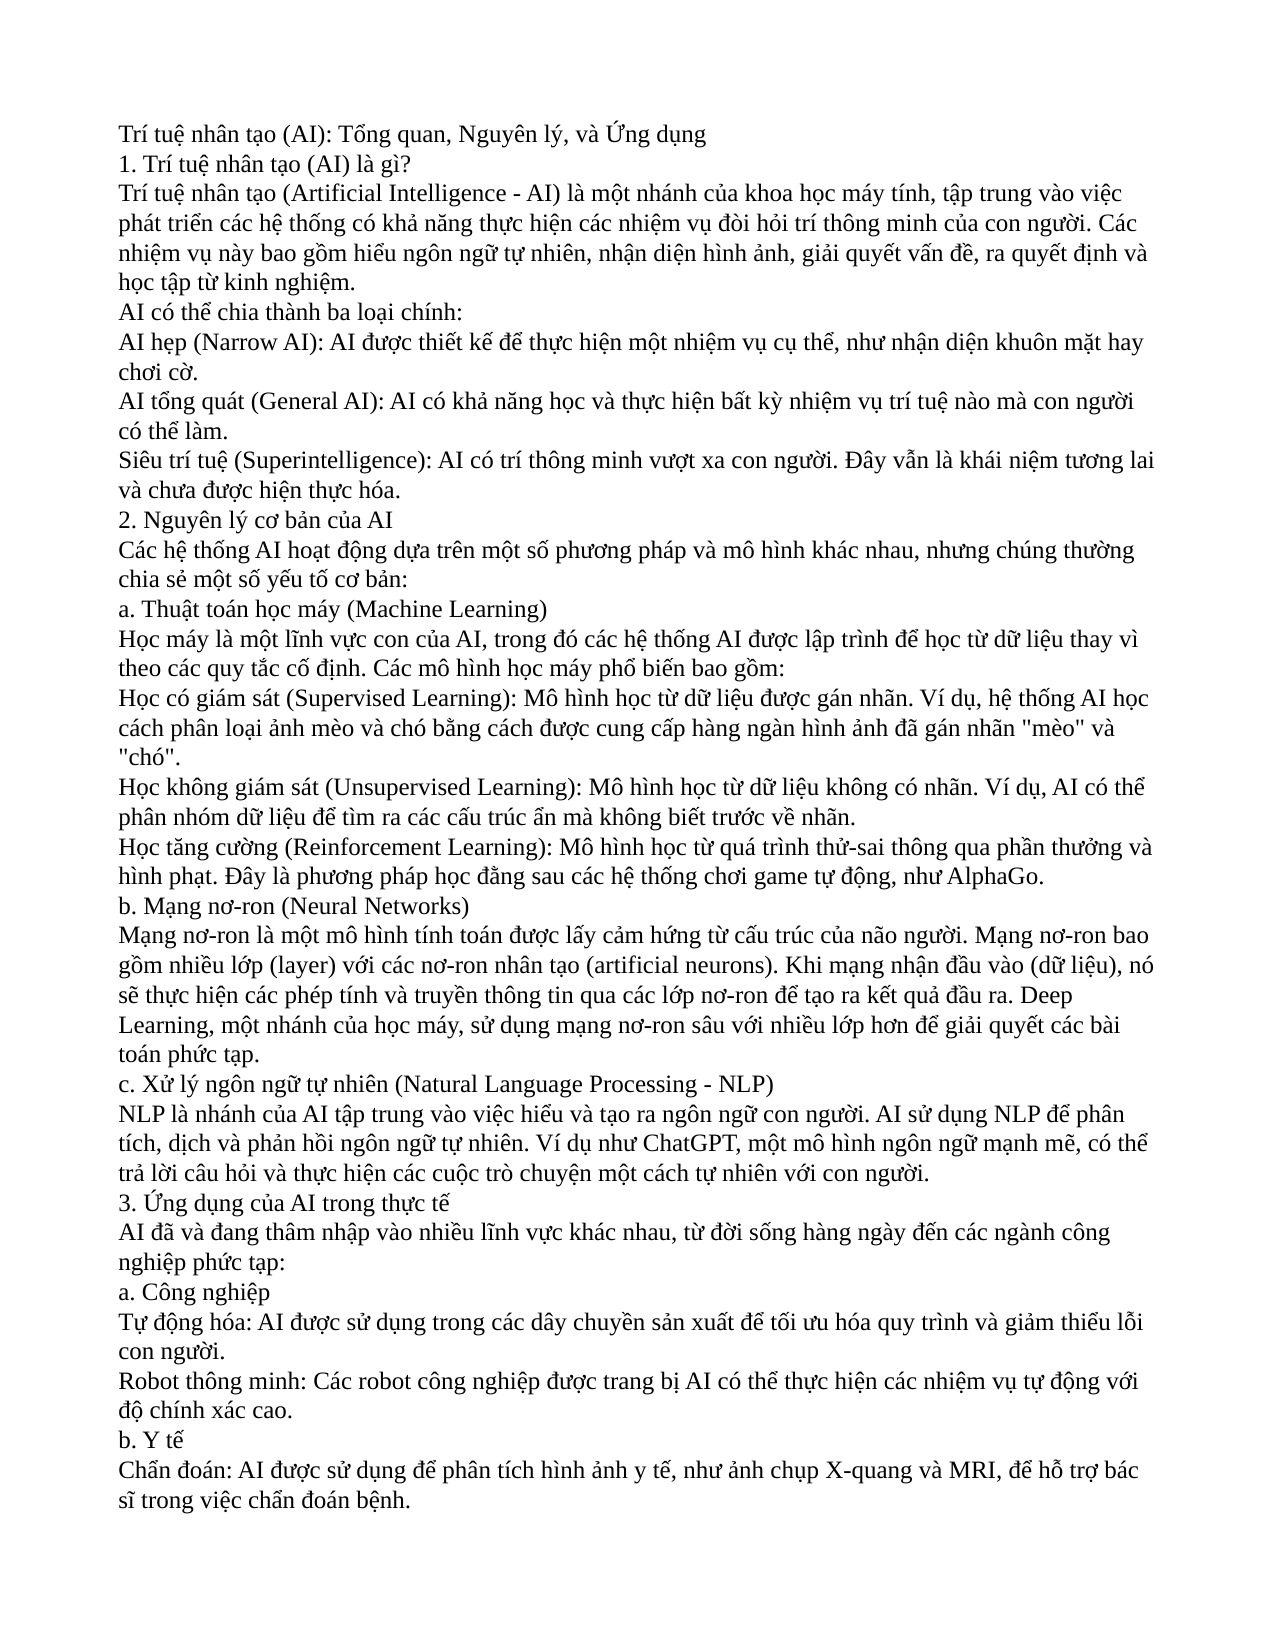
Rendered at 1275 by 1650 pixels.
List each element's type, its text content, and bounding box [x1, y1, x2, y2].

text Học máy là một lĩnh vực con của AI, trong đó các hệ thống AI được lập trình để học từ dữ liệu thay vì theo các quy tắc cố định. Các mô hình học máy phổ biến bao gồm: [118, 623, 1157, 682]
text a. Công nghiệp [118, 1276, 1157, 1306]
text Học có giám sát (Supervised Learning): Mô hình học từ dữ liệu được gán nhãn. Ví dụ, hệ thống AI học cách phân loại ảnh mèo và chó bằng cách được cung cấp hàng ngàn hình ảnh đã gán nhãn "mèo" và "chó". [118, 682, 1157, 771]
text 3. Ứng dụng của AI trong thực tế [118, 1187, 1157, 1217]
text AI hẹp (Narrow AI): AI được thiết kế để thực hiện một nhiệm vụ cụ thể, như nhận diện khuôn mặt hay chơi cờ. [118, 326, 1157, 385]
text Chẩn đoán: AI được sử dụng để phân tích hình ảnh y tế, như ảnh chụp X-quang và MRI, để hỗ trợ bác sĩ trong việc chẩn đoán bệnh. [118, 1454, 1157, 1513]
text Các hệ thống AI hoạt động dựa trên một số phương pháp và mô hình khác nhau, nhưng chúng thường chia sẻ một số yếu tố cơ bản: [118, 534, 1157, 593]
text Tự động hóa: AI được sử dụng trong các dây chuyền sản xuất để tối ưu hóa quy trình và giảm thiểu lỗi con người. [118, 1306, 1157, 1365]
text Trí tuệ nhân tạo (AI): Tổng quan, Nguyên lý, và Ứng dụng [118, 118, 1157, 148]
text AI có thể chia thành ba loại chính: [118, 296, 1157, 326]
text Siêu trí tuệ (Superintelligence): AI có trí thông minh vượt xa con người. Đây vẫn là khái niệm tương lai và chưa được hiện thực hóa. [118, 445, 1157, 504]
text 2. Nguyên lý cơ bản của AI [118, 504, 1157, 534]
text a. Thuật toán học máy (Machine Learning) [118, 593, 1157, 623]
text Học tăng cường (Reinforcement Learning): Mô hình học từ quá trình thử-sai thông qua phần thưởng và hình phạt. Đây là phương pháp học đằng sau các hệ thống chơi game tự động, như AlphaGo. [118, 831, 1157, 890]
text NLP là nhánh của AI tập trung vào việc hiểu và tạo ra ngôn ngữ con người. AI sử dụng NLP để phân tích, dịch và phản hồi ngôn ngữ tự nhiên. Ví dụ như ChatGPT, một mô hình ngôn ngữ mạnh mẽ, có thể trả lời câu hỏi và thực hiện các cuộc trò chuyện một cách tự nhiên với con người. [118, 1098, 1157, 1187]
text AI tổng quát (General AI): AI có khả năng học và thực hiện bất kỳ nhiệm vụ trí tuệ nào mà con người có thể làm. [118, 385, 1157, 445]
text c. Xử lý ngôn ngữ tự nhiên (Natural Language Processing - NLP) [118, 1068, 1157, 1098]
text Trí tuệ nhân tạo (Artificial Intelligence - AI) là một nhánh của khoa học máy tính, tập trung vào việc phát triển các hệ thống có khả năng thực hiện các nhiệm vụ đòi hỏi trí thông minh của con người. Các nhiệm vụ này bao gồm hiểu ngôn ngữ tự nhiên, nhận diện hình ảnh, giải quyết vấn đề, ra quyết định và học tập từ kinh nghiệm. [118, 177, 1157, 296]
text b. Mạng nơ-ron (Neural Networks) [118, 890, 1157, 920]
text b. Y tế [118, 1424, 1157, 1454]
text Mạng nơ-ron là một mô hình tính toán được lấy cảm hứng từ cấu trúc của não người. Mạng nơ-ron bao gồm nhiều lớp (layer) với các nơ-ron nhân tạo (artificial neurons). Khi mạng nhận đầu vào (dữ liệu), nó sẽ thực hiện các phép tính và truyền thông tin qua các lớp nơ-ron để tạo ra kết quả đầu ra. Deep Learning, một nhánh của học máy, sử dụng mạng nơ-ron sâu với nhiều lớp hơn để giải quyết các bài toán phức tạp. [118, 920, 1157, 1068]
text 1. Trí tuệ nhân tạo (AI) là gì? [118, 148, 1157, 177]
text Học không giám sát (Unsupervised Learning): Mô hình học từ dữ liệu không có nhãn. Ví dụ, AI có thể phân nhóm dữ liệu để tìm ra các cấu trúc ẩn mà không biết trước về nhãn. [118, 771, 1157, 831]
text Robot thông minh: Các robot công nghiệp được trang bị AI có thể thực hiện các nhiệm vụ tự động với độ chính xác cao. [118, 1365, 1157, 1424]
text AI đã và đang thâm nhập vào nhiều lĩnh vực khác nhau, từ đời sống hàng ngày đến các ngành công nghiệp phức tạp: [118, 1217, 1157, 1276]
